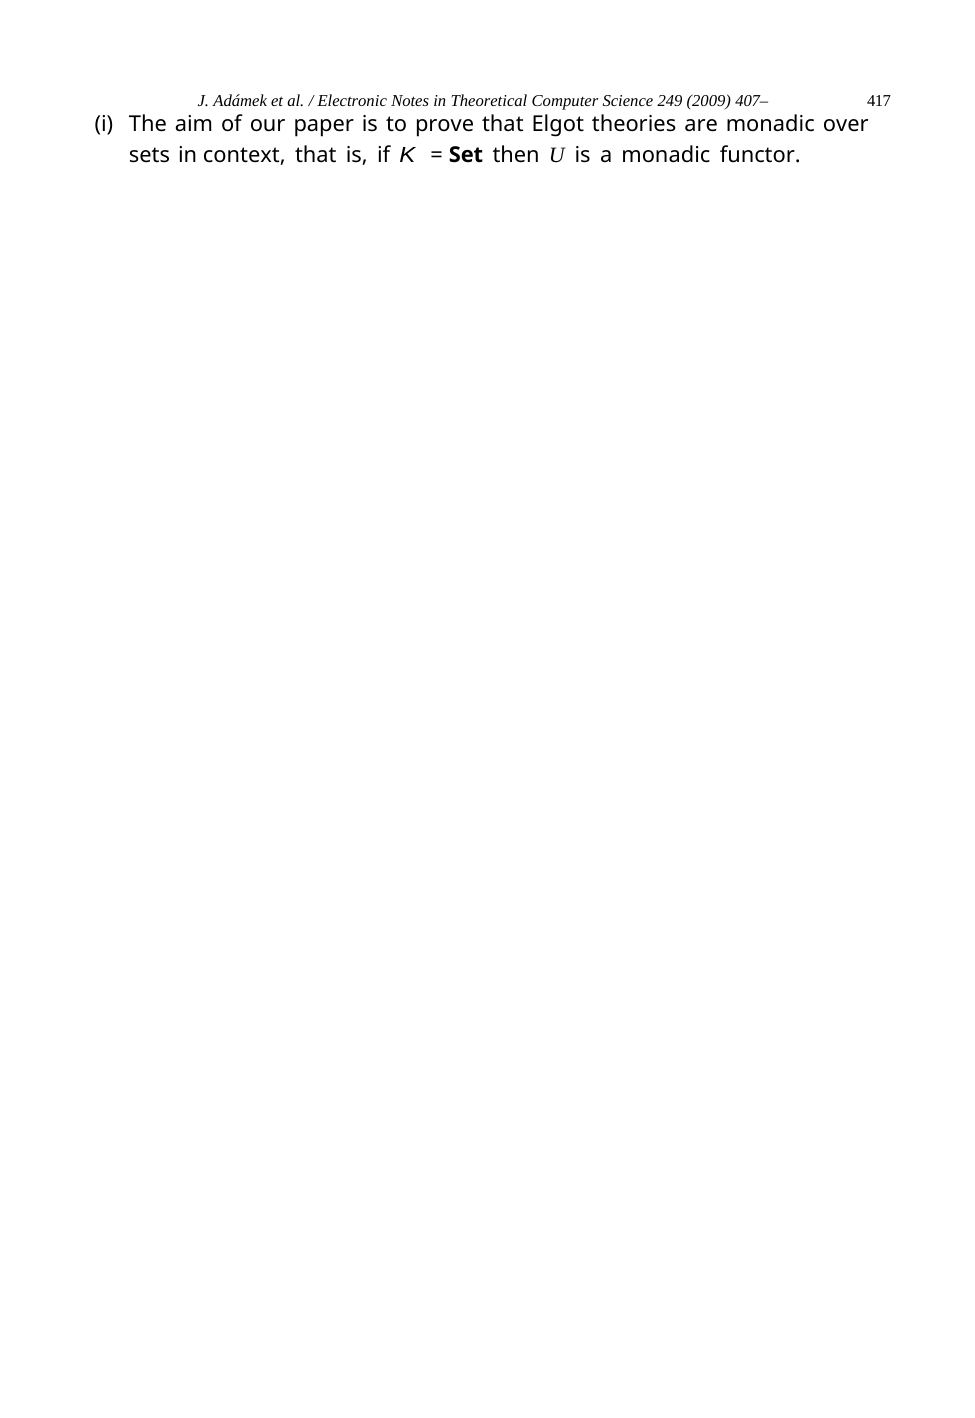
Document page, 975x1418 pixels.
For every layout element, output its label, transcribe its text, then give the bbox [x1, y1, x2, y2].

list The aim of our paper is to prove that Elgot theories are monadic over sets in context, that is, if K = Set then U is a monadic functor. [94, 108, 881, 169]
